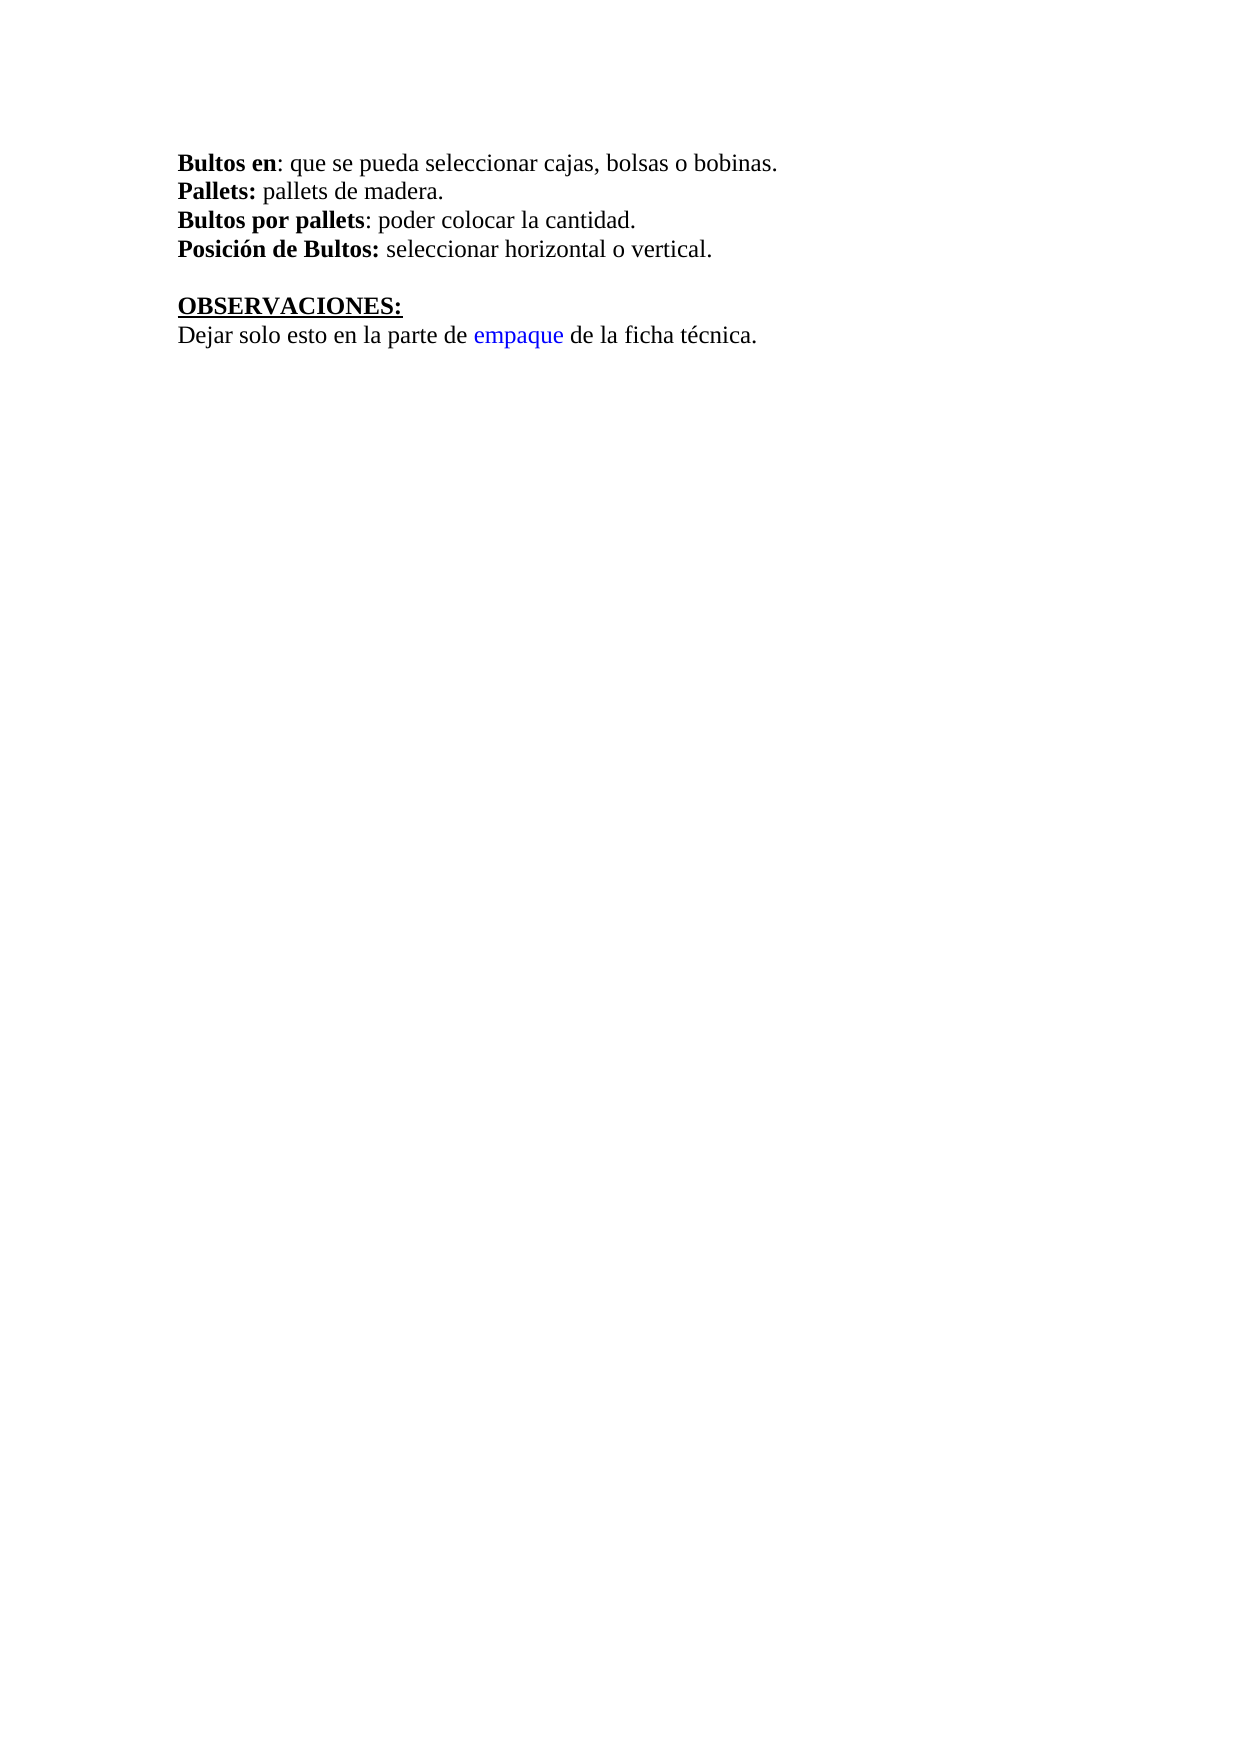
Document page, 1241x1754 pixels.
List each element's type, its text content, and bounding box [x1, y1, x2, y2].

text Pallets: pallets de madera. [177, 176, 1063, 205]
text Bultos en: que se pueda seleccionar cajas, bolsas o bobinas. [177, 148, 1063, 176]
text Posición de Bultos: seleccionar horizontal o vertical. [177, 234, 1063, 263]
text Bultos por pallets: poder colocar la cantidad. [177, 205, 1063, 234]
text Dejar solo esto en la parte de empaque de la ficha técnica. [177, 320, 1063, 349]
text OBSERVACIONES: [177, 291, 1063, 320]
